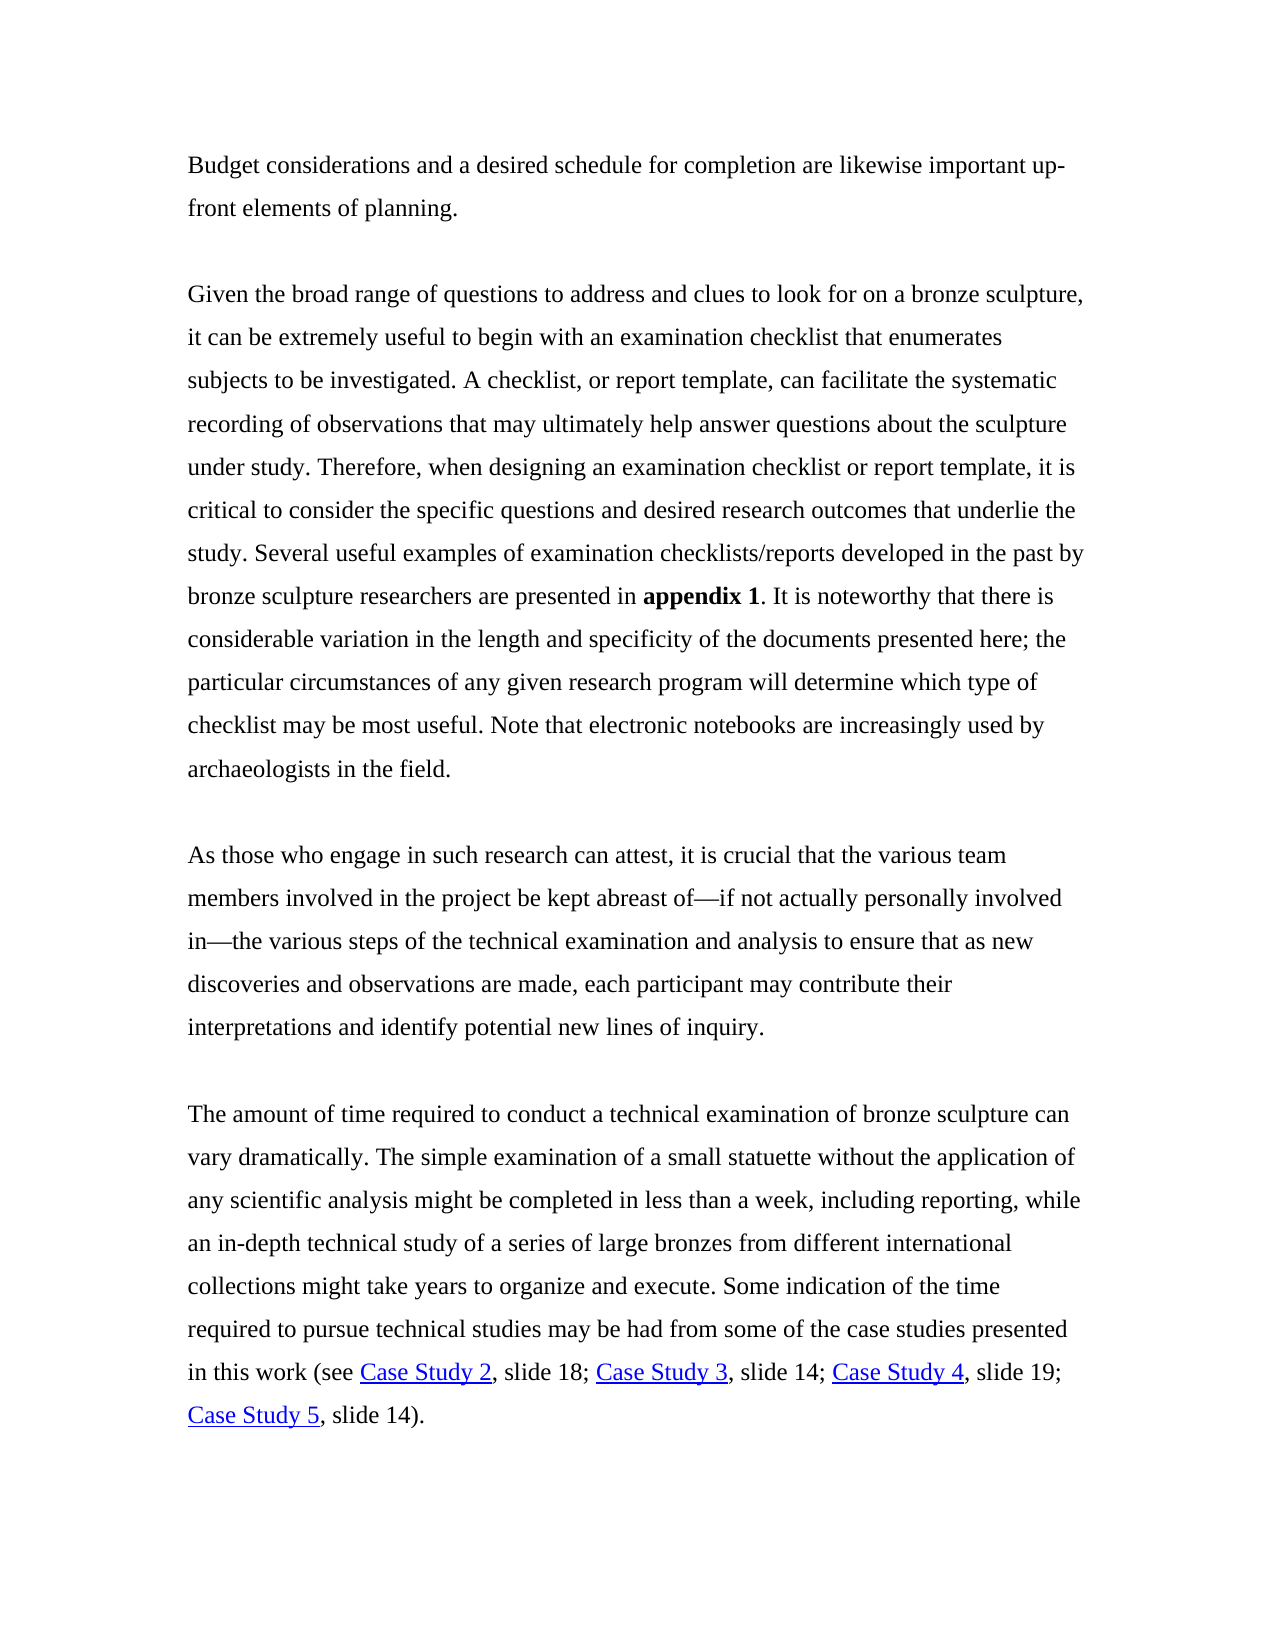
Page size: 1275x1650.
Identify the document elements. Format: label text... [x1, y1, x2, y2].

text As those who engage in such research can attest, it is crucial that the various team members involved in the project be kept abreast of—if not actually personally involved in—the various steps of the technical examination and analysis to ensure that as new discoveries and observations are made, each participant may contribute their interpretations and identify potential new lines of inquiry. [187, 840, 1087, 1041]
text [187, 150, 1087, 222]
text The amount of time required to conduct a technical examination of bronze sculpture can vary dramatically. The simple examination of a small statuette without the application of any scientific analysis might be completed in less than a week, including reporting, while an in-depth technical study of a series of large bronzes from different international collections might take years to organize and execute. Some indication of the time required to pursue technical studies may be had from some of the case studies presented in this work (see Case Study 2, slide 18; Case Study 3, slide 14; Case Study 4, slide 19; Case Study 5, slide 14). [187, 1099, 1087, 1429]
text Given the broad range of questions to address and clues to look for on a bronze sculpture, it can be extremely useful to begin with an examination checklist that enumerates subjects to be investigated. A checklist, or report template, can facilitate the systematic recording of observations that may ultimately help answer questions about the sculpture under study. Therefore, when designing an examination checklist or report template, it is critical to consider the specific questions and desired research outcomes that underlie the study. Several useful examples of examination checklists/reports developed in the past by bronze sculpture researchers are presented in appendix 1. It is noteworthy that there is considerable variation in the length and specificity of the documents presented here; the particular circumstances of any given research program will determine which type of checklist may be most useful. Note that electronic notebooks are increasingly used by archaeologists in the field. [187, 279, 1087, 782]
